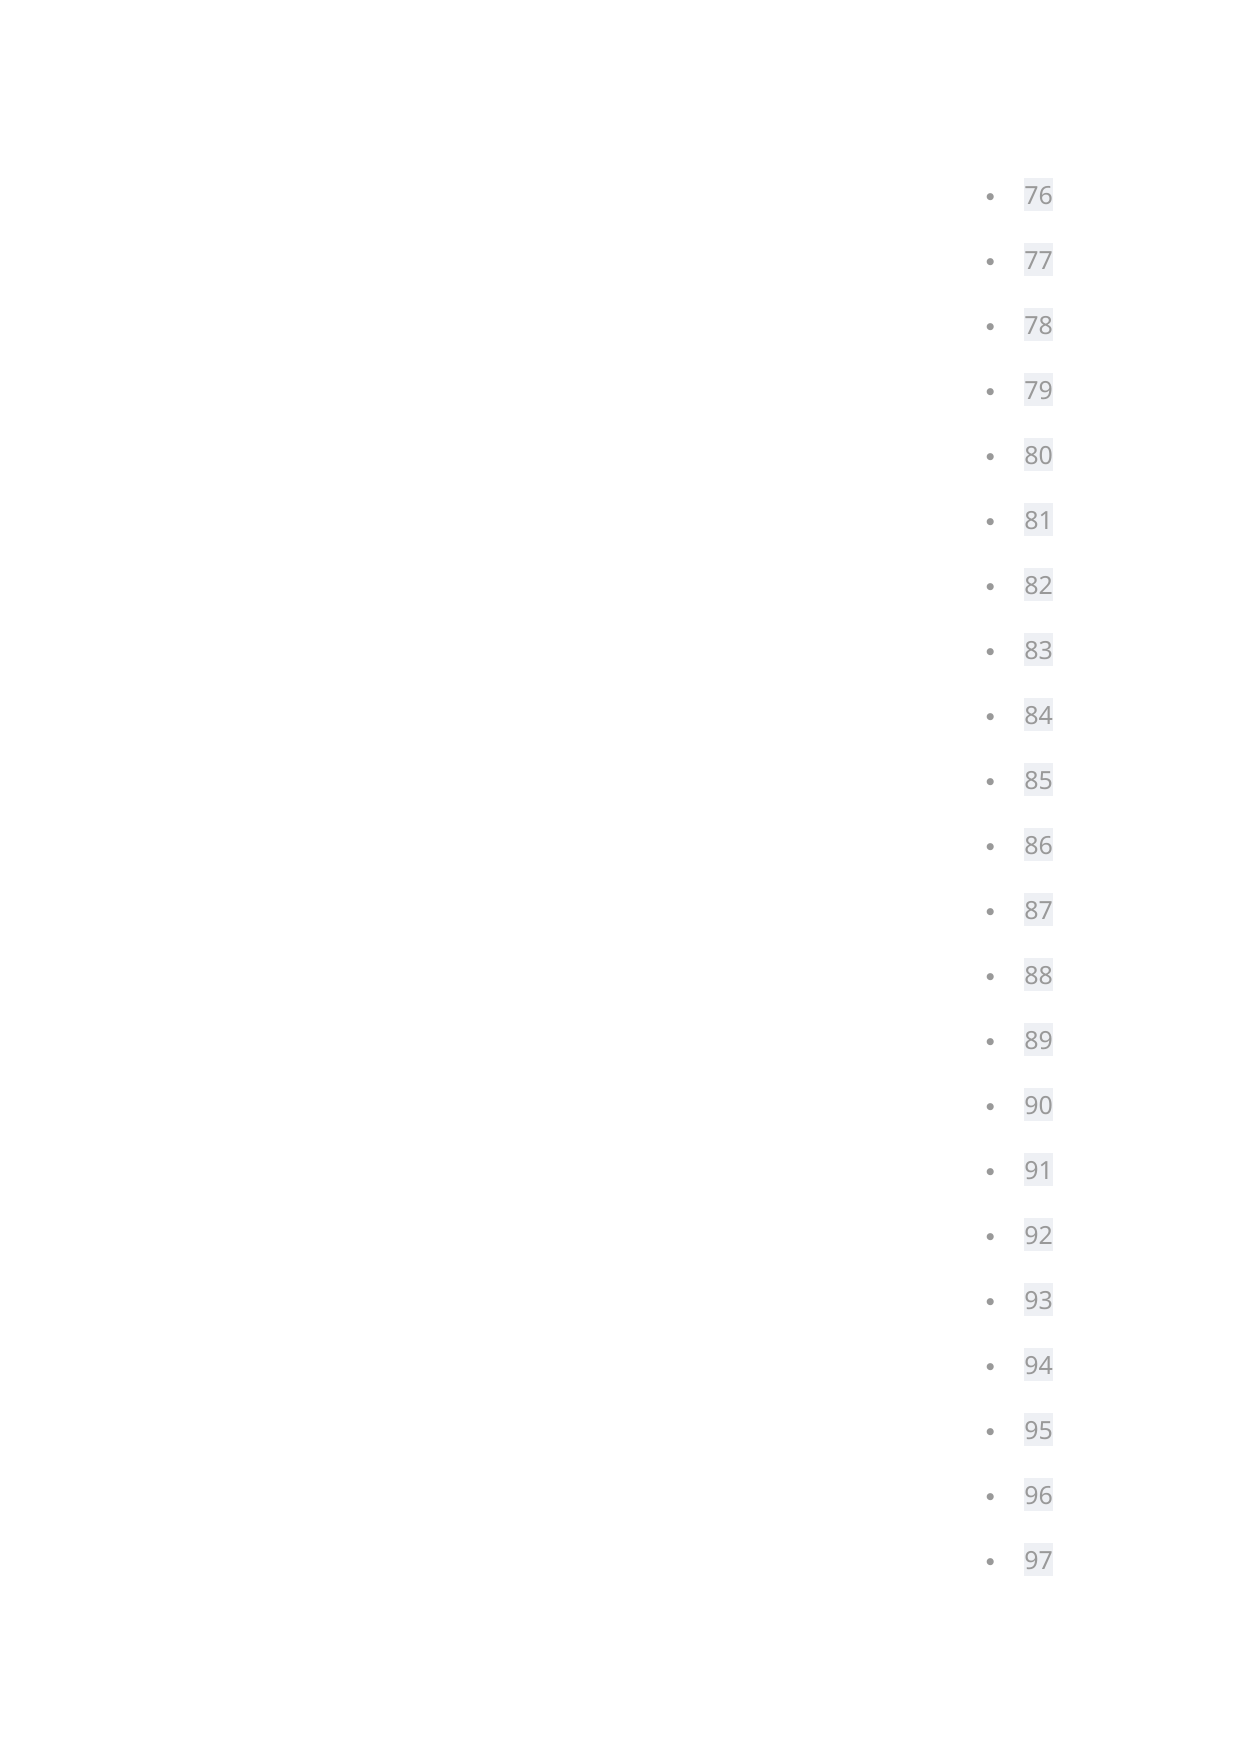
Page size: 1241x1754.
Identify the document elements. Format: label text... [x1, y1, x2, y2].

list 97 [150, 1527, 1053, 1592]
list 77 [150, 227, 1053, 292]
list 94 [150, 1332, 1053, 1397]
list 88 [150, 942, 1053, 1007]
list 90 [150, 1072, 1053, 1137]
list 87 [150, 877, 1053, 942]
list 83 [150, 617, 1053, 682]
list 96 [150, 1462, 1053, 1527]
list 78 [150, 292, 1053, 357]
list 84 [150, 682, 1053, 747]
list 76 [150, 162, 1053, 227]
list 81 [150, 487, 1053, 552]
list 95 [150, 1397, 1053, 1462]
list 89 [150, 1007, 1053, 1072]
list 85 [150, 747, 1053, 812]
list 80 [150, 422, 1053, 487]
list 92 [150, 1202, 1053, 1267]
list 79 [150, 357, 1053, 422]
list 93 [150, 1267, 1053, 1332]
list 91 [150, 1137, 1053, 1202]
list 82 [150, 552, 1053, 617]
list 86 [150, 812, 1053, 877]
